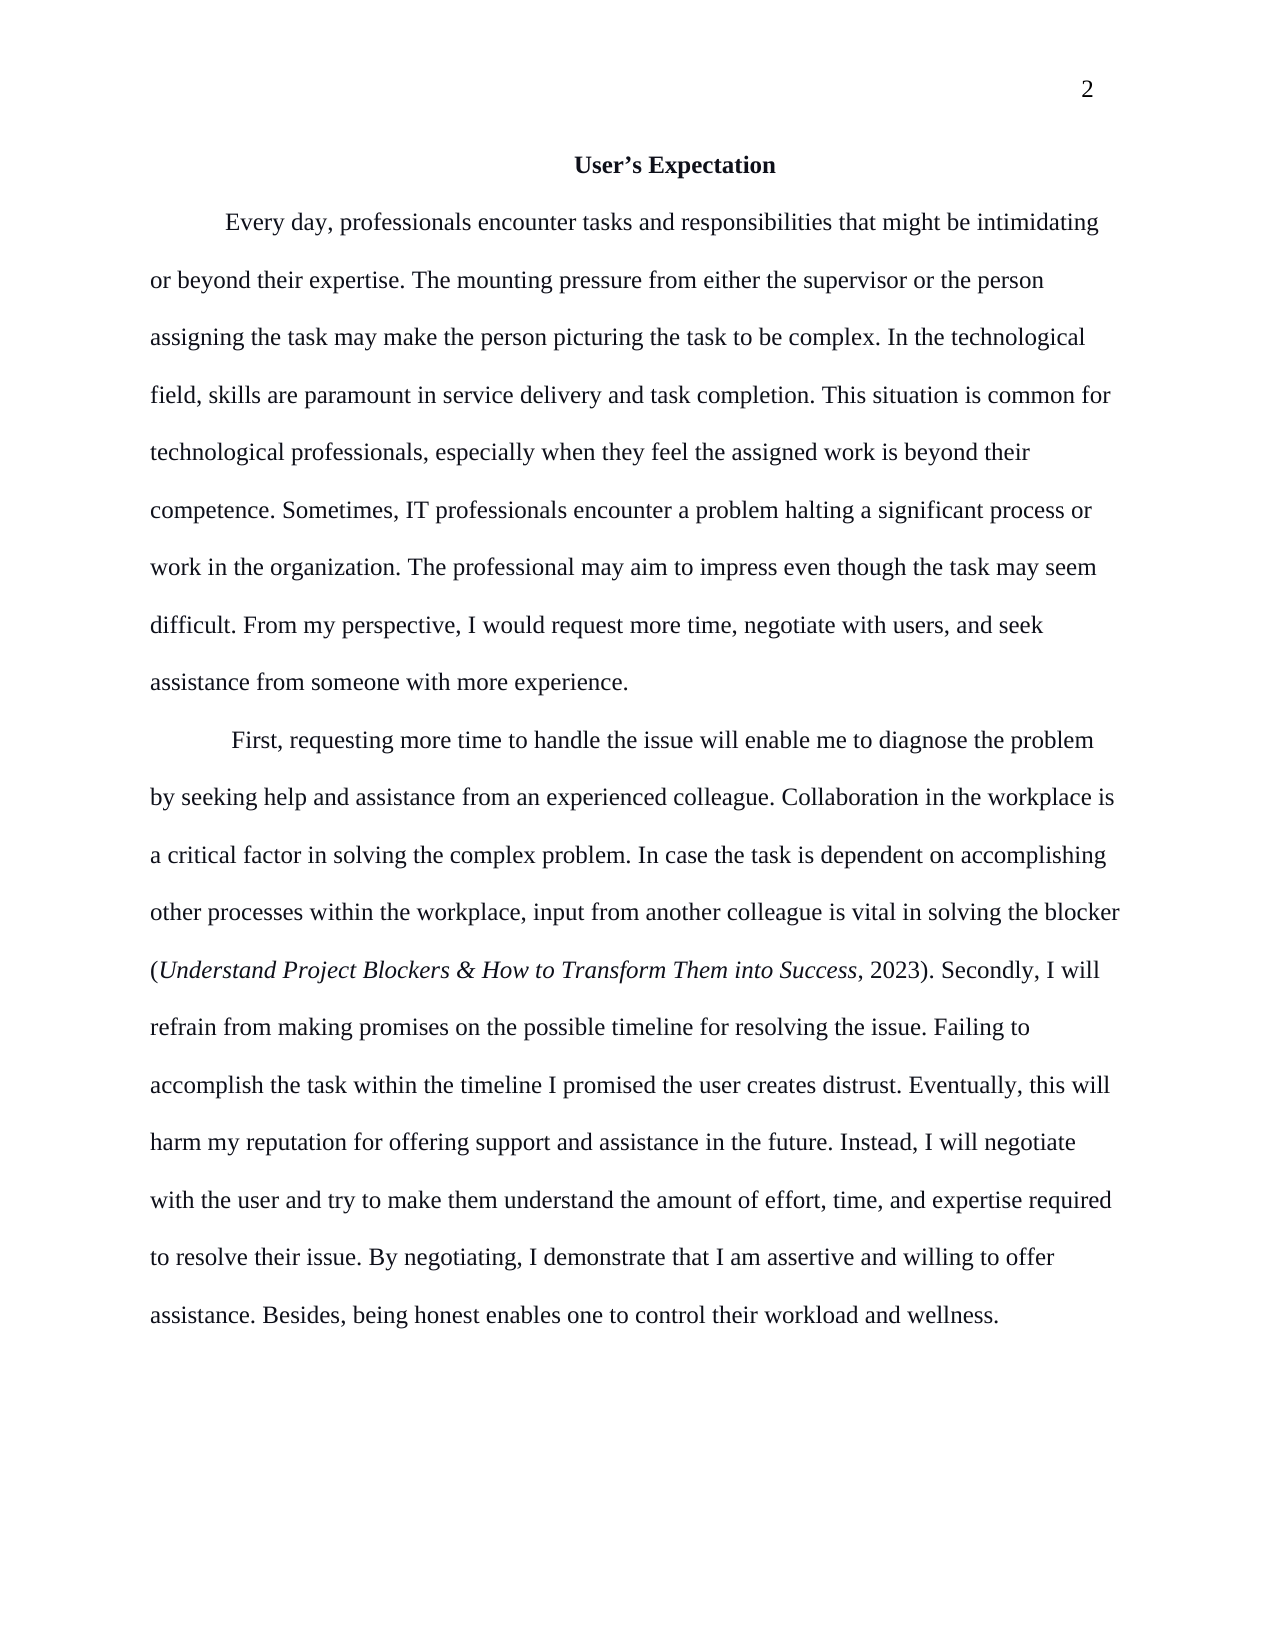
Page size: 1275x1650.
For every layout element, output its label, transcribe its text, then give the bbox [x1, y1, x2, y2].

text Every day, professionals encounter tasks and responsibilities that might be intimidating or beyond their expertise. The mounting pressure from either the supervisor or the person assigning the task may make the person picturing the task to be complex. In the technological field, skills are paramount in service delivery and task completion. This situation is common for technological professionals, especially when they feel the assigned work is beyond their competence. Sometimes, IT professionals encounter a problem halting a significant process or work in the organization. The professional may aim to impress even though the task may seem difficult. From my perspective, I would request more time, negotiate with users, and seek assistance from someone with more experience. [150, 207, 1125, 696]
text User’s Expectation [150, 150, 1125, 179]
text First, requesting more time to handle the issue will enable me to diagnose the problem by seeking help and assistance from an experienced colleague. Collaboration in the workplace is a critical factor in solving the complex problem. In case the task is dependent on accomplishing other processes within the workplace, input from another colleague is vital in solving the blocker (Understand Project Blockers & How to Transform Them into Success, 2023). Secondly, I will refrain from making promises on the possible timeline for resolving the issue. Failing to accomplish the task within the timeline I promised the user creates distrust. Eventually, this will harm my reputation for offering support and assistance in the future. Instead, I will negotiate with the user and try to make them understand the amount of effort, time, and expertise required to resolve their issue. By negotiating, I demonstrate that I am assertive and willing to offer assistance. Besides, being honest enables one to control their workload and wellness. [150, 725, 1125, 1329]
